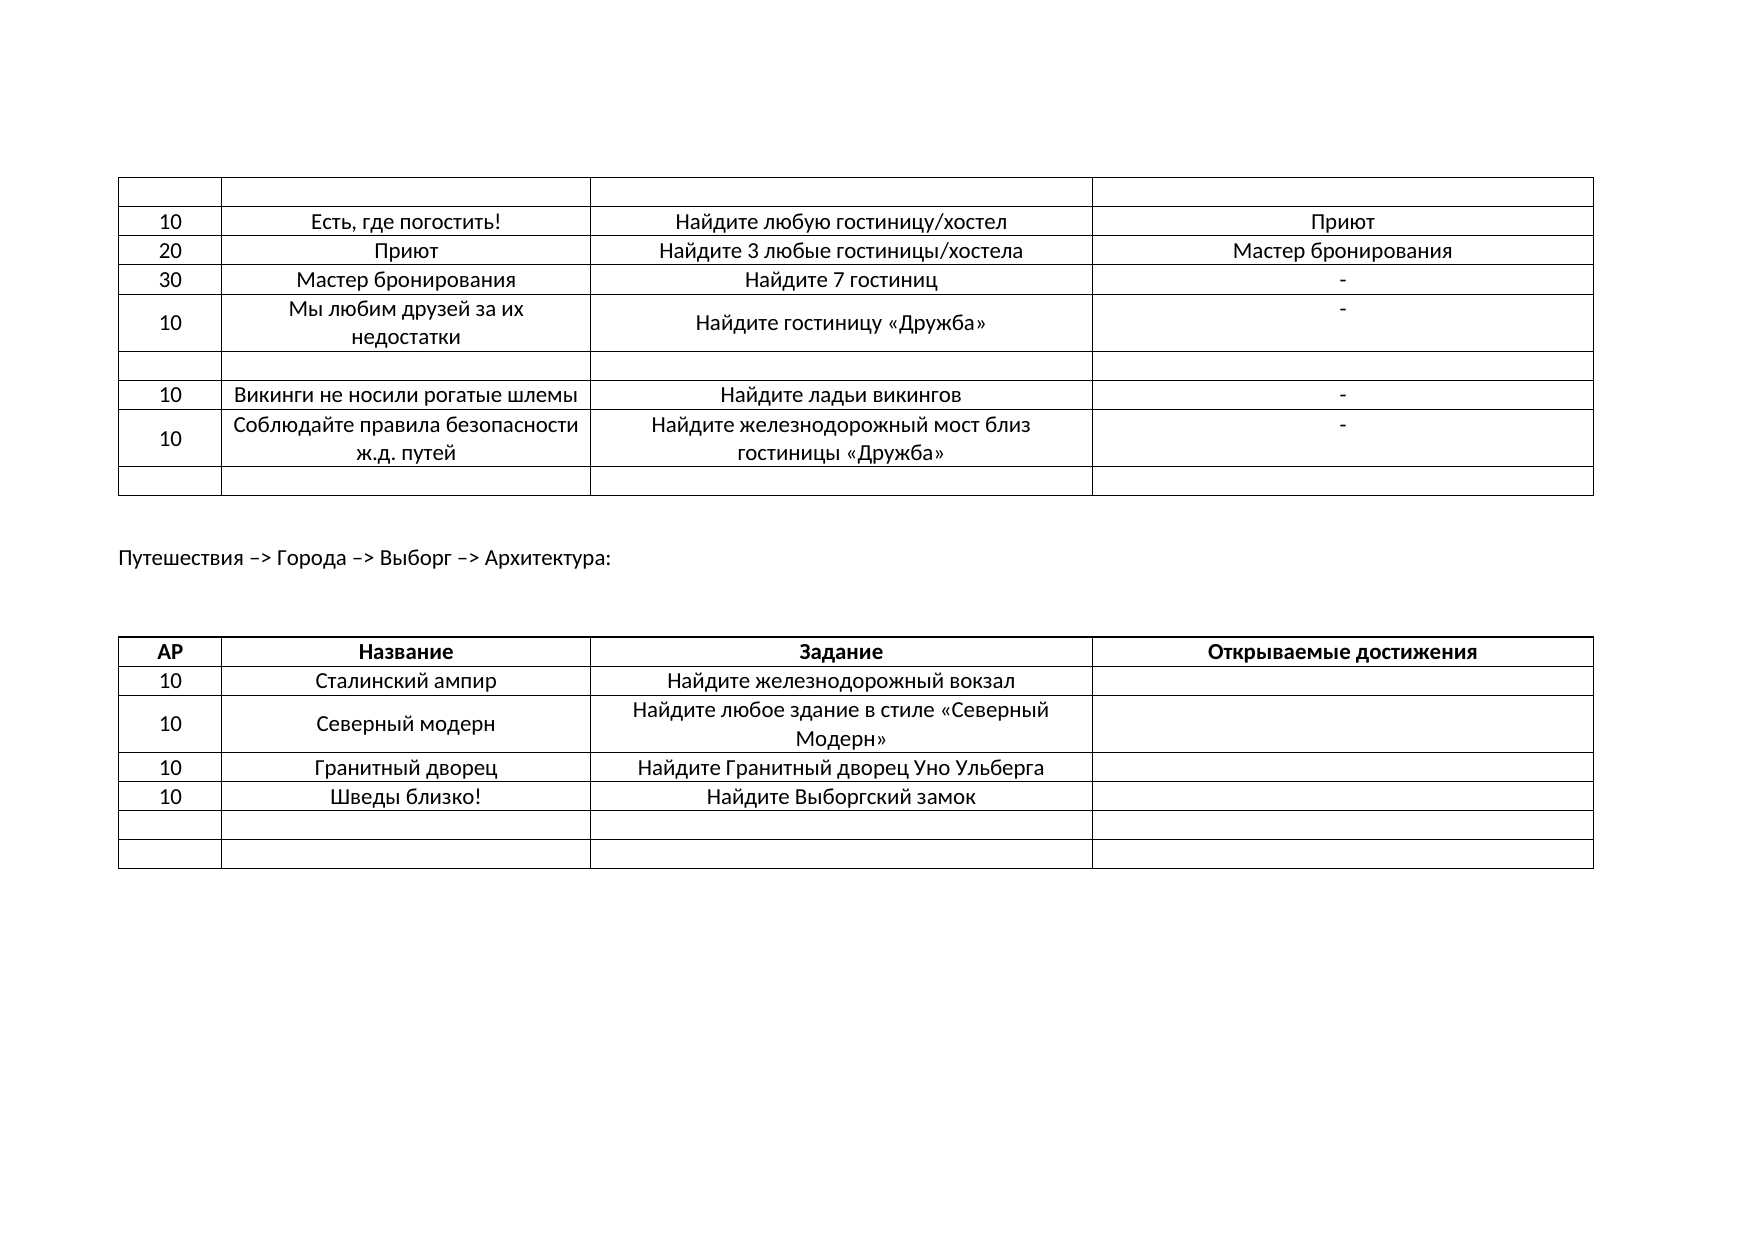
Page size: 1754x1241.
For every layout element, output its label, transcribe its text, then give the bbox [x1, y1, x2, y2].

table_cell - [1093, 265, 1593, 293]
table_cell Найдите любую гостиницу/хостел [591, 207, 1092, 235]
table_cell [591, 840, 1092, 868]
table_cell [222, 811, 590, 839]
table_cell Шведы близко! [222, 782, 590, 810]
table_cell Гранитный дворец [222, 753, 590, 781]
table_cell Соблюдайте правила безопасности ж.д. путей [222, 410, 590, 466]
table_cell [591, 352, 1092, 379]
table_cell Мы любим друзей за их недостатки [222, 295, 590, 351]
table_cell Мастер бронирования [222, 265, 590, 293]
table_cell [1093, 352, 1593, 379]
table_cell [1093, 811, 1593, 839]
table_cell - [1093, 381, 1593, 409]
table_cell Найдите гостиницу «Дружба» [591, 295, 1092, 351]
table_cell 10 [119, 295, 221, 351]
table_header Задание [591, 638, 1092, 666]
table_cell [119, 352, 221, 379]
table_cell Северный модерн [222, 696, 590, 752]
table_cell [1093, 696, 1593, 752]
table_cell - [1093, 295, 1593, 351]
table_cell [222, 178, 590, 206]
table_cell Есть, где погостить! [222, 207, 590, 235]
table_cell Найдите ладьи викингов [591, 381, 1092, 409]
table_cell Найдите железнодорожный вокзал [591, 667, 1092, 694]
table_cell [591, 178, 1092, 206]
table_cell Сталинский ампир [222, 667, 590, 694]
table_header AP [119, 638, 221, 666]
table_cell - [1093, 410, 1593, 466]
table_cell [119, 467, 221, 495]
table_cell [591, 467, 1092, 495]
table_cell 10 [119, 753, 221, 781]
table_cell [222, 467, 590, 495]
table_cell 10 [119, 696, 221, 752]
table_cell 10 [119, 207, 221, 235]
table_cell [591, 811, 1092, 839]
table_cell Викинги не носили рогатые шлемы [222, 381, 590, 409]
table_cell [1093, 178, 1593, 206]
table_cell [222, 840, 590, 868]
table_cell 20 [119, 236, 221, 264]
table_cell Найдите железнодорожный мост близ гостиницы «Дружба» [591, 410, 1092, 466]
table_cell [1093, 840, 1593, 868]
table_header Открываемые достижения [1093, 638, 1593, 666]
table_cell Найдите Гранитный дворец Уно Ульберга [591, 753, 1092, 781]
table_cell [1093, 467, 1593, 495]
table_cell 10 [119, 410, 221, 466]
table_cell Найдите Выборгский замок [591, 782, 1092, 810]
table_cell 30 [119, 265, 221, 293]
table_cell [119, 178, 221, 206]
table_cell 10 [119, 381, 221, 409]
text Путешествия –> Города –> Выборг –> Архитектура: [118, 543, 1636, 571]
table_cell Приют [222, 236, 590, 264]
table_cell [119, 811, 221, 839]
table_cell [1093, 667, 1593, 694]
table_cell [119, 840, 221, 868]
table_cell 10 [119, 667, 221, 694]
table_cell Найдите любое здание в стиле «Северный Модерн» [591, 696, 1092, 752]
table_cell 10 [119, 782, 221, 810]
table_cell [1093, 753, 1593, 781]
table_cell Найдите 3 любые гостиницы/хостела [591, 236, 1092, 264]
table_header Название [222, 638, 590, 666]
table_cell Мастер бронирования [1093, 236, 1593, 264]
table_cell [222, 352, 590, 379]
table_cell [1093, 782, 1593, 810]
table_cell Приют [1093, 207, 1593, 235]
table_cell Найдите 7 гостиниц [591, 265, 1092, 293]
